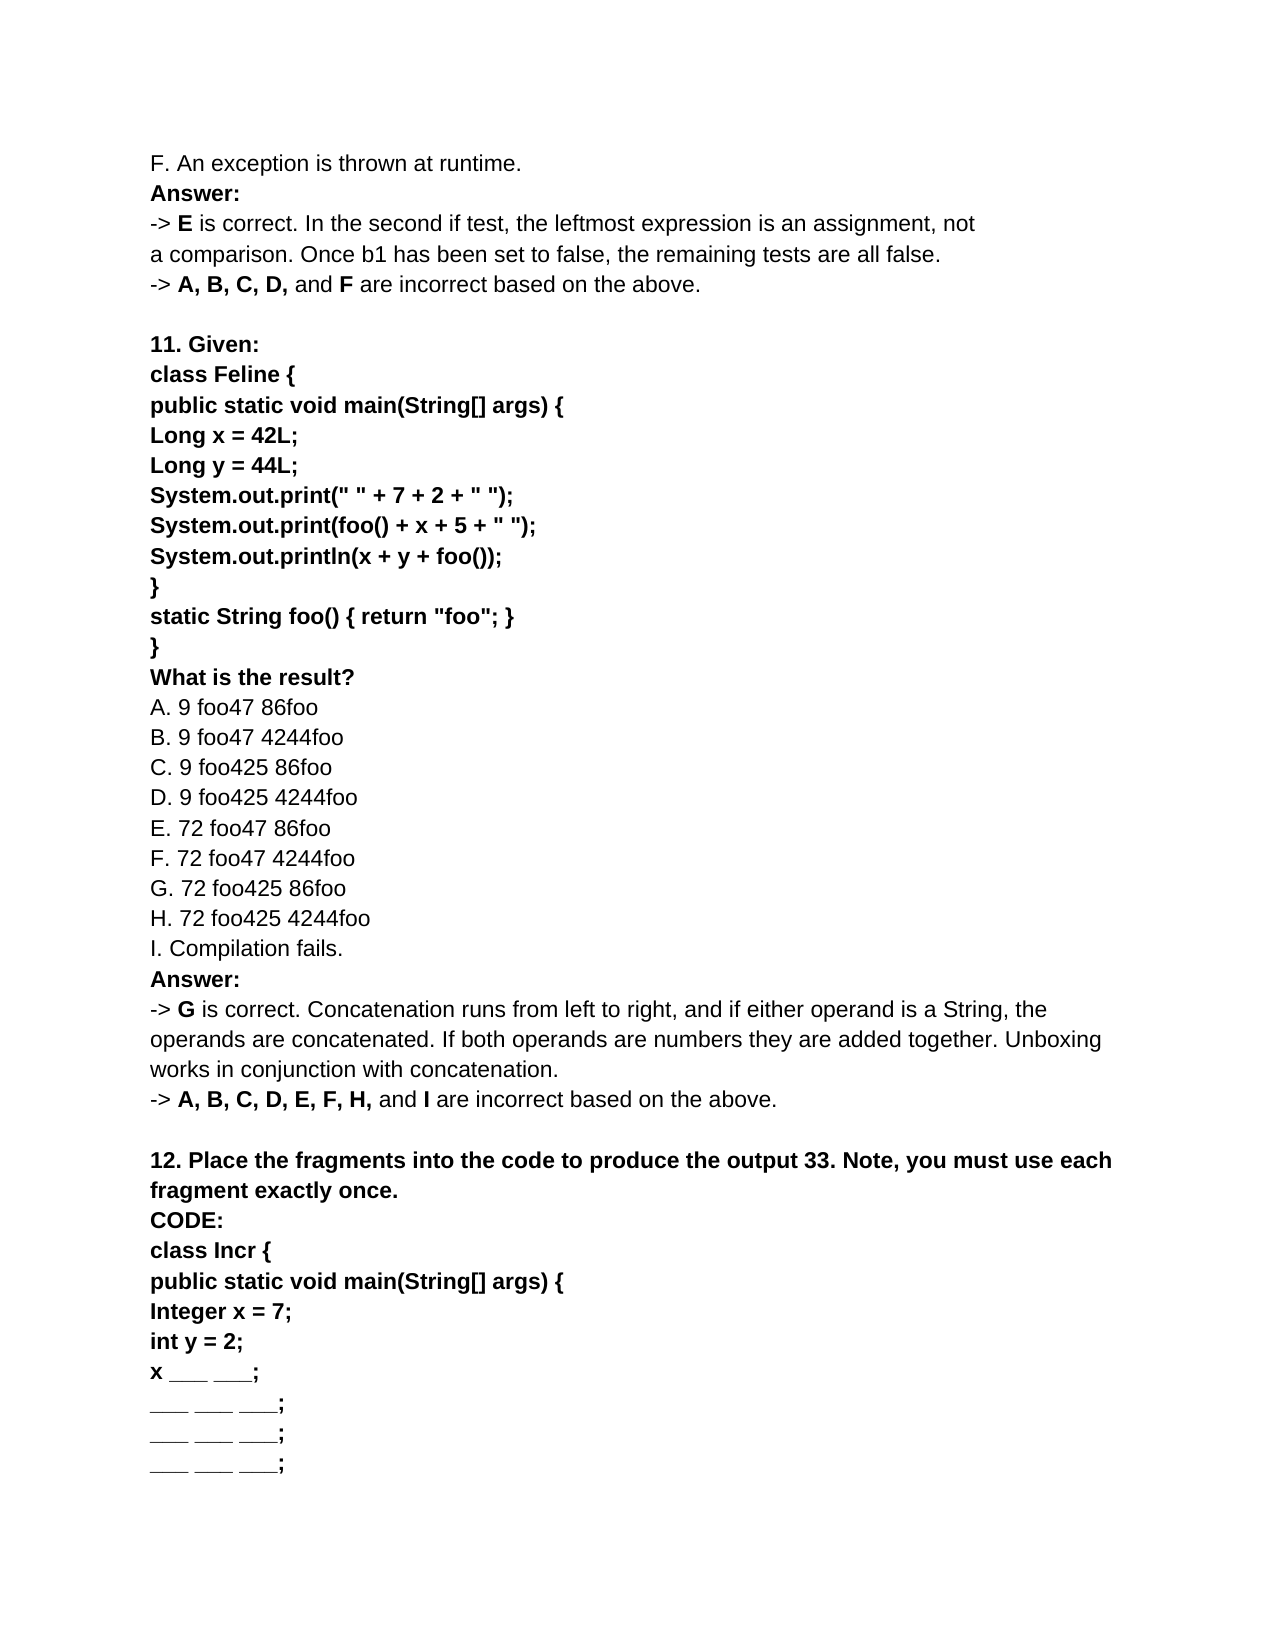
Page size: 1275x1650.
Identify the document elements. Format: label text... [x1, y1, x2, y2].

text int y = 2; [150, 1328, 1125, 1354]
text A. 9 foo47 86foo [150, 694, 1125, 720]
text C. 9 foo425 86foo [150, 754, 1125, 781]
text F. An exception is thrown at runtime. [150, 150, 1125, 176]
text System.out.print(foo() + x + 5 + " "); [150, 512, 1125, 539]
text ___ ___ ___; [150, 1449, 1125, 1475]
text ___ ___ ___; [150, 1419, 1125, 1445]
text System.out.print(" " + 7 + 2 + " "); [150, 482, 1125, 509]
text -> A, B, C, D, E, F, H, and I are incorrect based on the above. [150, 1086, 1125, 1113]
text public static void main(String[] args) { [150, 1268, 1125, 1294]
text D. 9 foo425 4244foo [150, 784, 1125, 811]
text class Feline { [150, 361, 1125, 388]
text -> E is correct. In the second if test, the leftmost expression is an assignment, not [150, 210, 1125, 237]
text -> G is correct. Concatenation runs from left to right, and if either operand is a String, the operands are concatenated. If both operands are numbers they are added together. Unboxing works in conjunction with concatenation. [150, 996, 1125, 1083]
text F. 72 foo47 4244foo [150, 845, 1125, 871]
text Integer x = 7; [150, 1298, 1125, 1324]
text System.out.println(x + y + foo()); [150, 543, 1125, 569]
text CODE: [150, 1207, 1125, 1234]
text Answer: [150, 180, 1125, 207]
text Long y = 44L; [150, 452, 1125, 478]
text What is the result? [150, 663, 1125, 690]
text a comparison. Once b1 has been set to false, the remaining tests are all false. [150, 241, 1125, 267]
text class Incr { [150, 1237, 1125, 1264]
text } [150, 573, 1125, 599]
text G. 72 foo425 86foo [150, 875, 1125, 901]
text H. 72 foo425 4244foo [150, 905, 1125, 932]
text x ___ ___; [150, 1358, 1125, 1385]
text I. Compilation fails. [150, 935, 1125, 962]
text -> A, B, C, D, and F are incorrect based on the above. [150, 271, 1125, 297]
text Long x = 42L; [150, 422, 1125, 448]
text Answer: [150, 966, 1125, 992]
text ___ ___ ___; [150, 1388, 1125, 1415]
text } [150, 633, 1125, 660]
text 12. Place the fragments into the code to produce the output 33. Note, you must use each fragment exactly once. [150, 1147, 1125, 1203]
text 11. Given: [150, 331, 1125, 358]
text E. 72 foo47 86foo [150, 814, 1125, 841]
text static String foo() { return "foo"; } [150, 603, 1125, 629]
text public static void main(String[] args) { [150, 392, 1125, 418]
text B. 9 foo47 4244foo [150, 724, 1125, 750]
